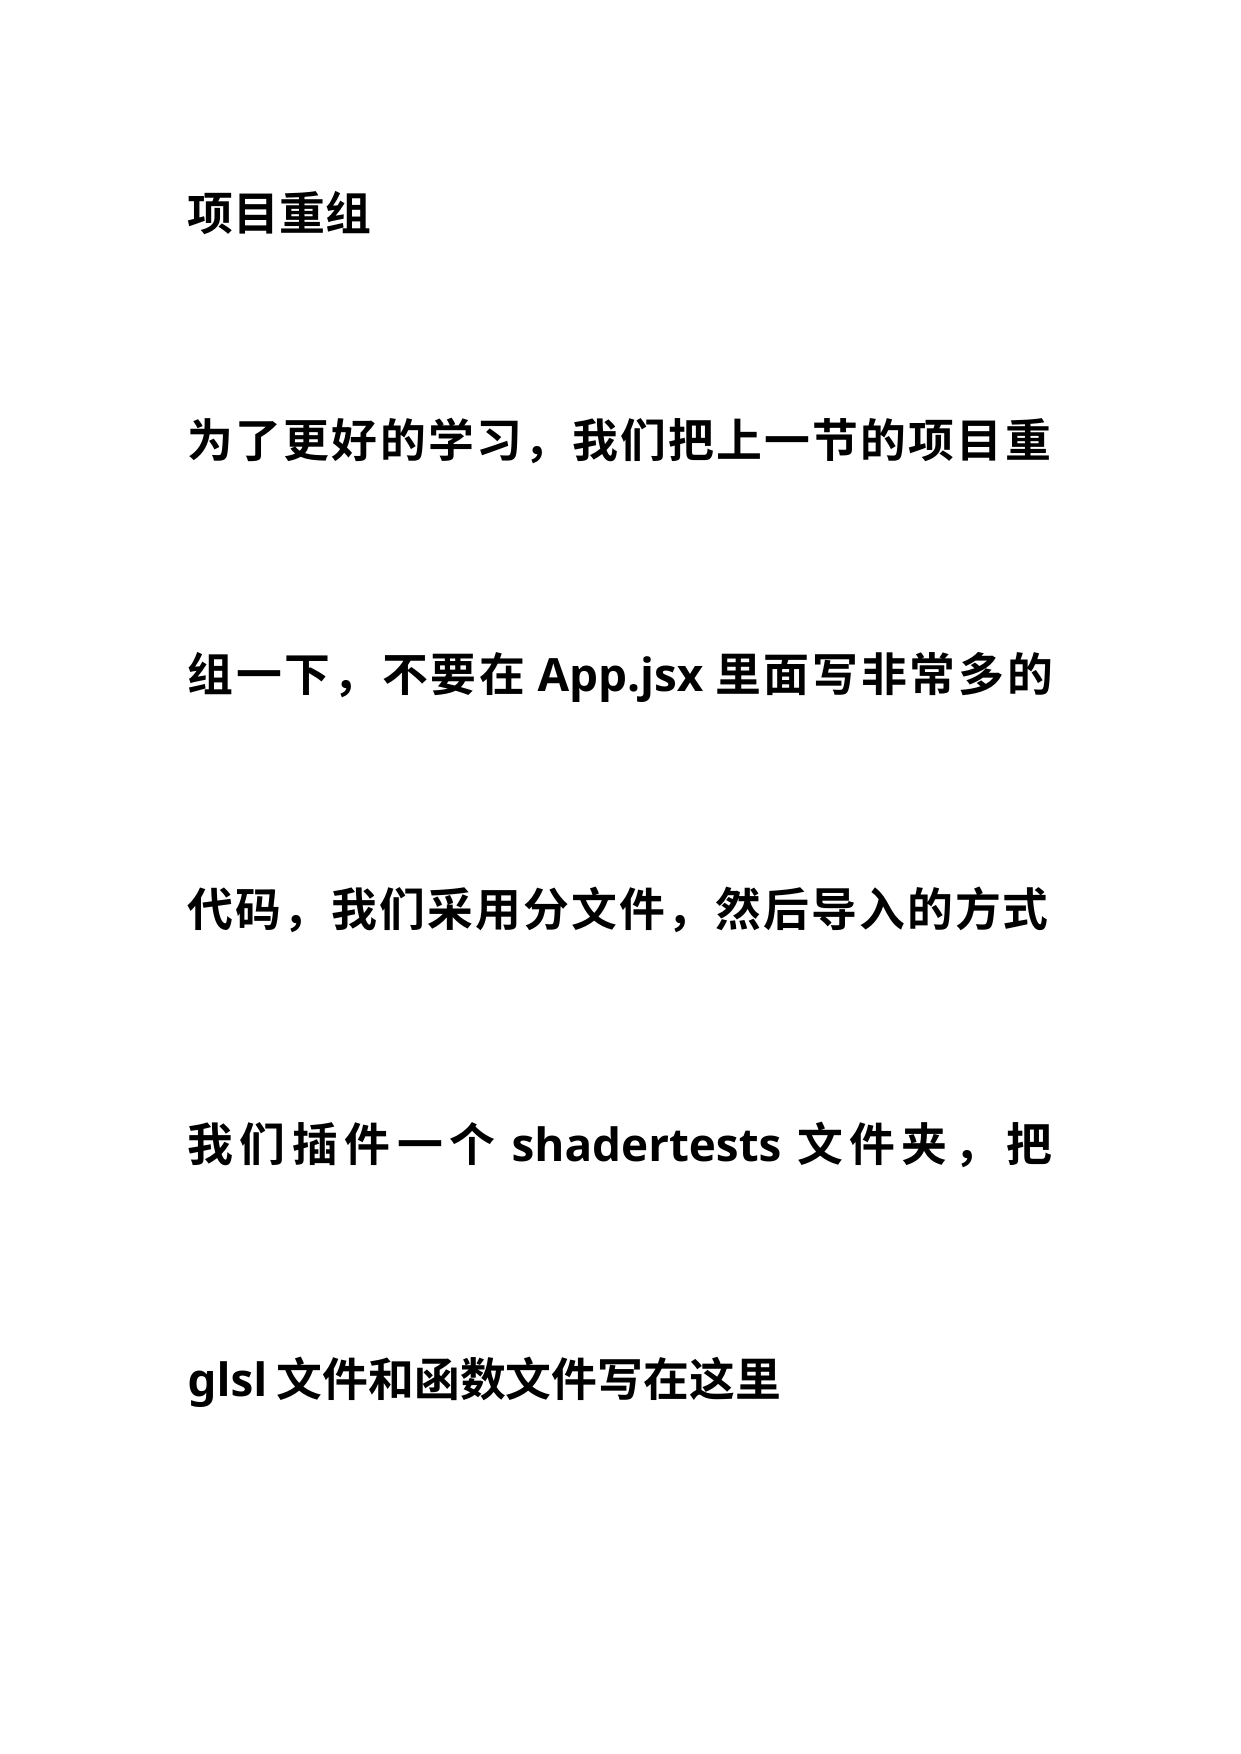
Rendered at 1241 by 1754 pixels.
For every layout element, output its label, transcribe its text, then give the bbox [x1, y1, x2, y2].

subtitle 为了更好的学习，我们把上一节的项目重组一下，不要在App.jsx里面写非常多的代码，我们采用分文件，然后导入的方式，我们插件一个shadertests文件夹，把glsl文件和函数文件写在这里 [187, 388, 1053, 1426]
subtitle 项目重组 [187, 162, 1053, 259]
